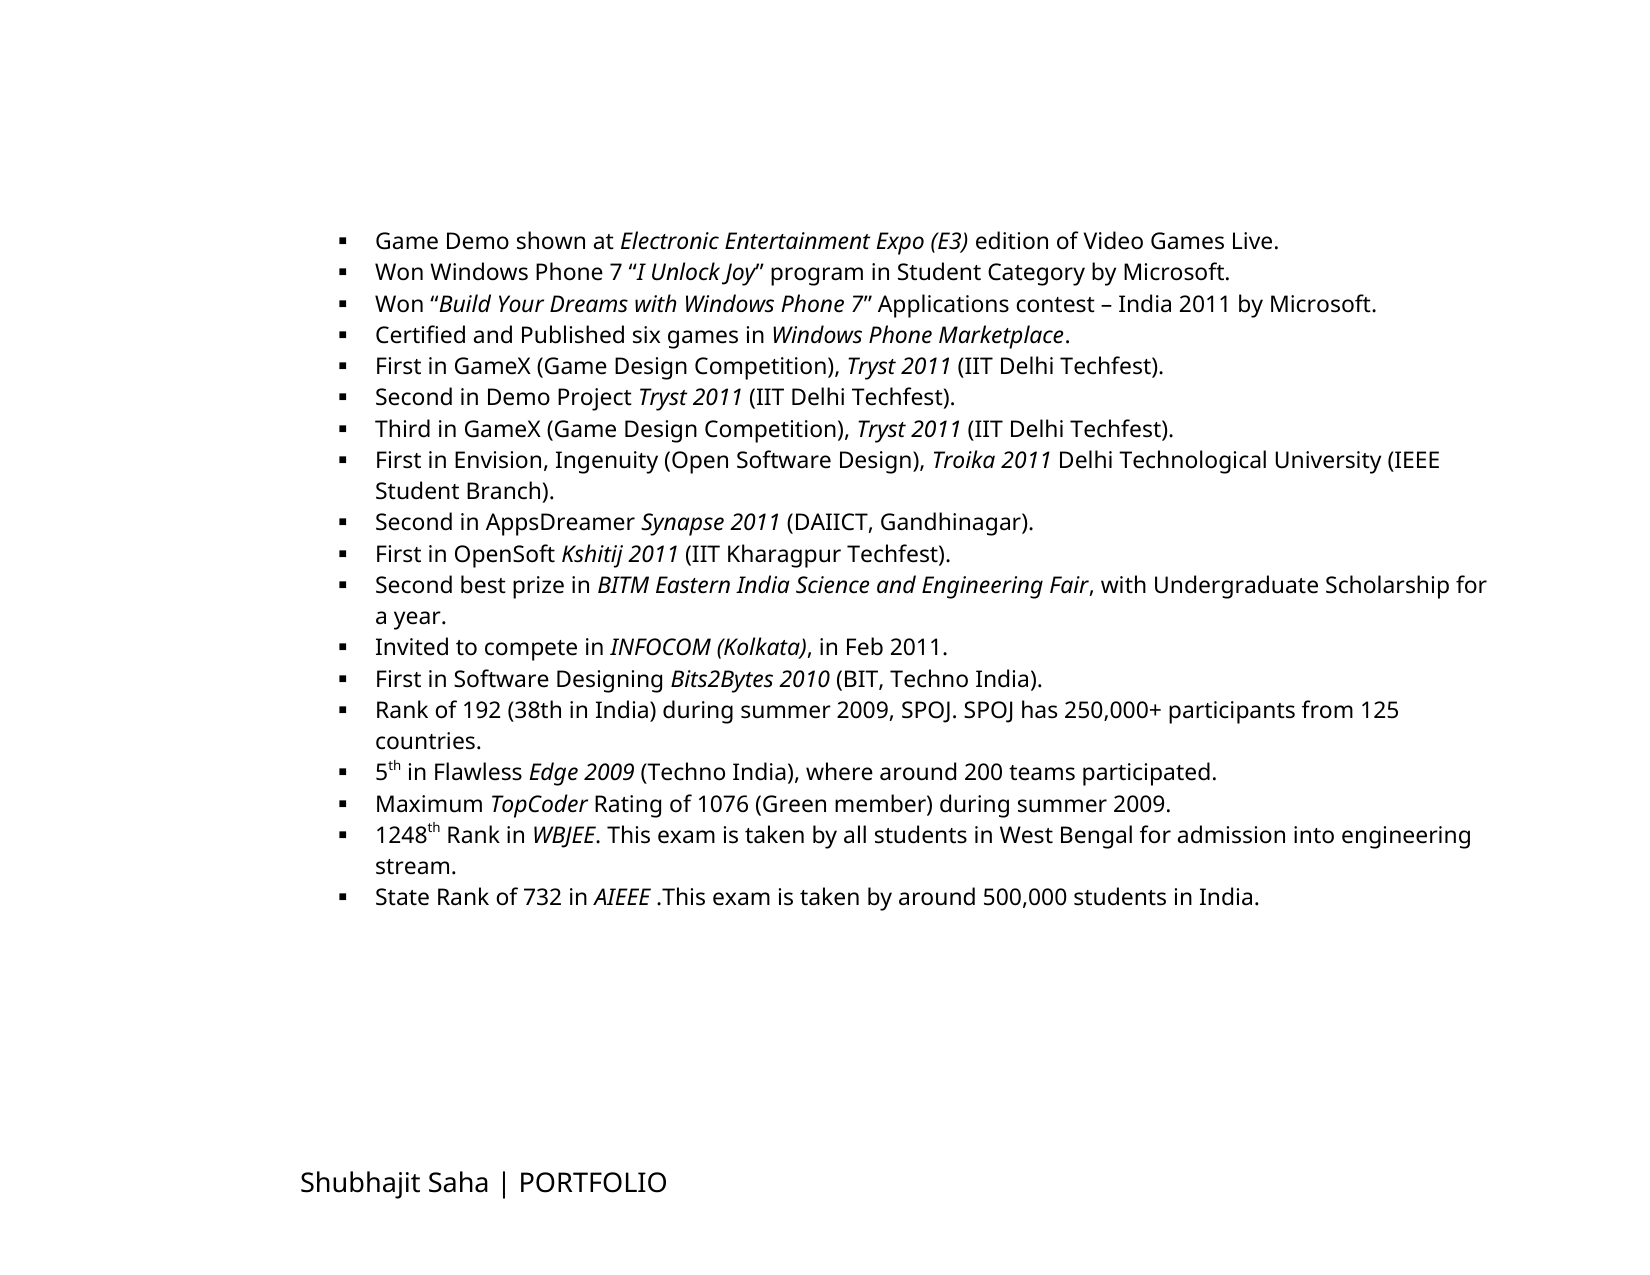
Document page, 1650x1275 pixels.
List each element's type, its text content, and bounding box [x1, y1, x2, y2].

list First in GameX (Game Design Competition), Tryst 2011 (IIT Delhi Techfest). [337, 350, 1500, 381]
list Game Demo shown at Electronic Entertainment Expo (E3) edition of Video Games Live. [337, 225, 1500, 256]
list Invited to compete in INFOCOM (Kolkata), in Feb 2011. [337, 631, 1500, 662]
list Second best prize in BITM Eastern India Science and Engineering Fair, with Undergraduate Scholarship for a year. [337, 569, 1500, 631]
list Won Windows Phone 7 “I Unlock Joy” program in Student Category by Microsoft. [337, 256, 1500, 287]
list First in Software Designing Bits2Bytes 2010 (BIT, Techno India). [337, 662, 1500, 694]
list 1248th Rank in WBJEE. This exam is taken by all students in West Bengal for admission into engineering stream. [337, 819, 1500, 881]
list Second in AppsDreamer Synapse 2011 (DAIICT, Gandhinagar). [337, 506, 1500, 537]
list Third in GameX (Game Design Competition), Tryst 2011 (IIT Delhi Techfest). [337, 412, 1500, 444]
list Won “Build Your Dreams with Windows Phone 7” Applications contest – India 2011 by Microsoft. [337, 287, 1500, 319]
list State Rank of 732 in AIEEE .This exam is taken by around 500,000 students in India. [337, 881, 1500, 912]
list Second in Demo Project Tryst 2011 (IIT Delhi Techfest). [337, 381, 1500, 412]
list 5th in Flawless Edge 2009 (Techno India), where around 200 teams participated. [337, 756, 1500, 787]
list Maximum TopCoder Rating of 1076 (Green member) during summer 2009. [337, 787, 1500, 819]
list First in Envision, Ingenuity (Open Software Design), Troika 2011 Delhi Technological University (IEEE Student Branch). [337, 444, 1500, 506]
list Rank of 192 (38th in India) during summer 2009, SPOJ. SPOJ has 250,000+ participants from 125 countries. [337, 694, 1500, 756]
list Certified and Published six games in Windows Phone Marketplace. [337, 319, 1500, 350]
list First in OpenSoft Kshitij 2011 (IIT Kharagpur Techfest). [337, 537, 1500, 569]
